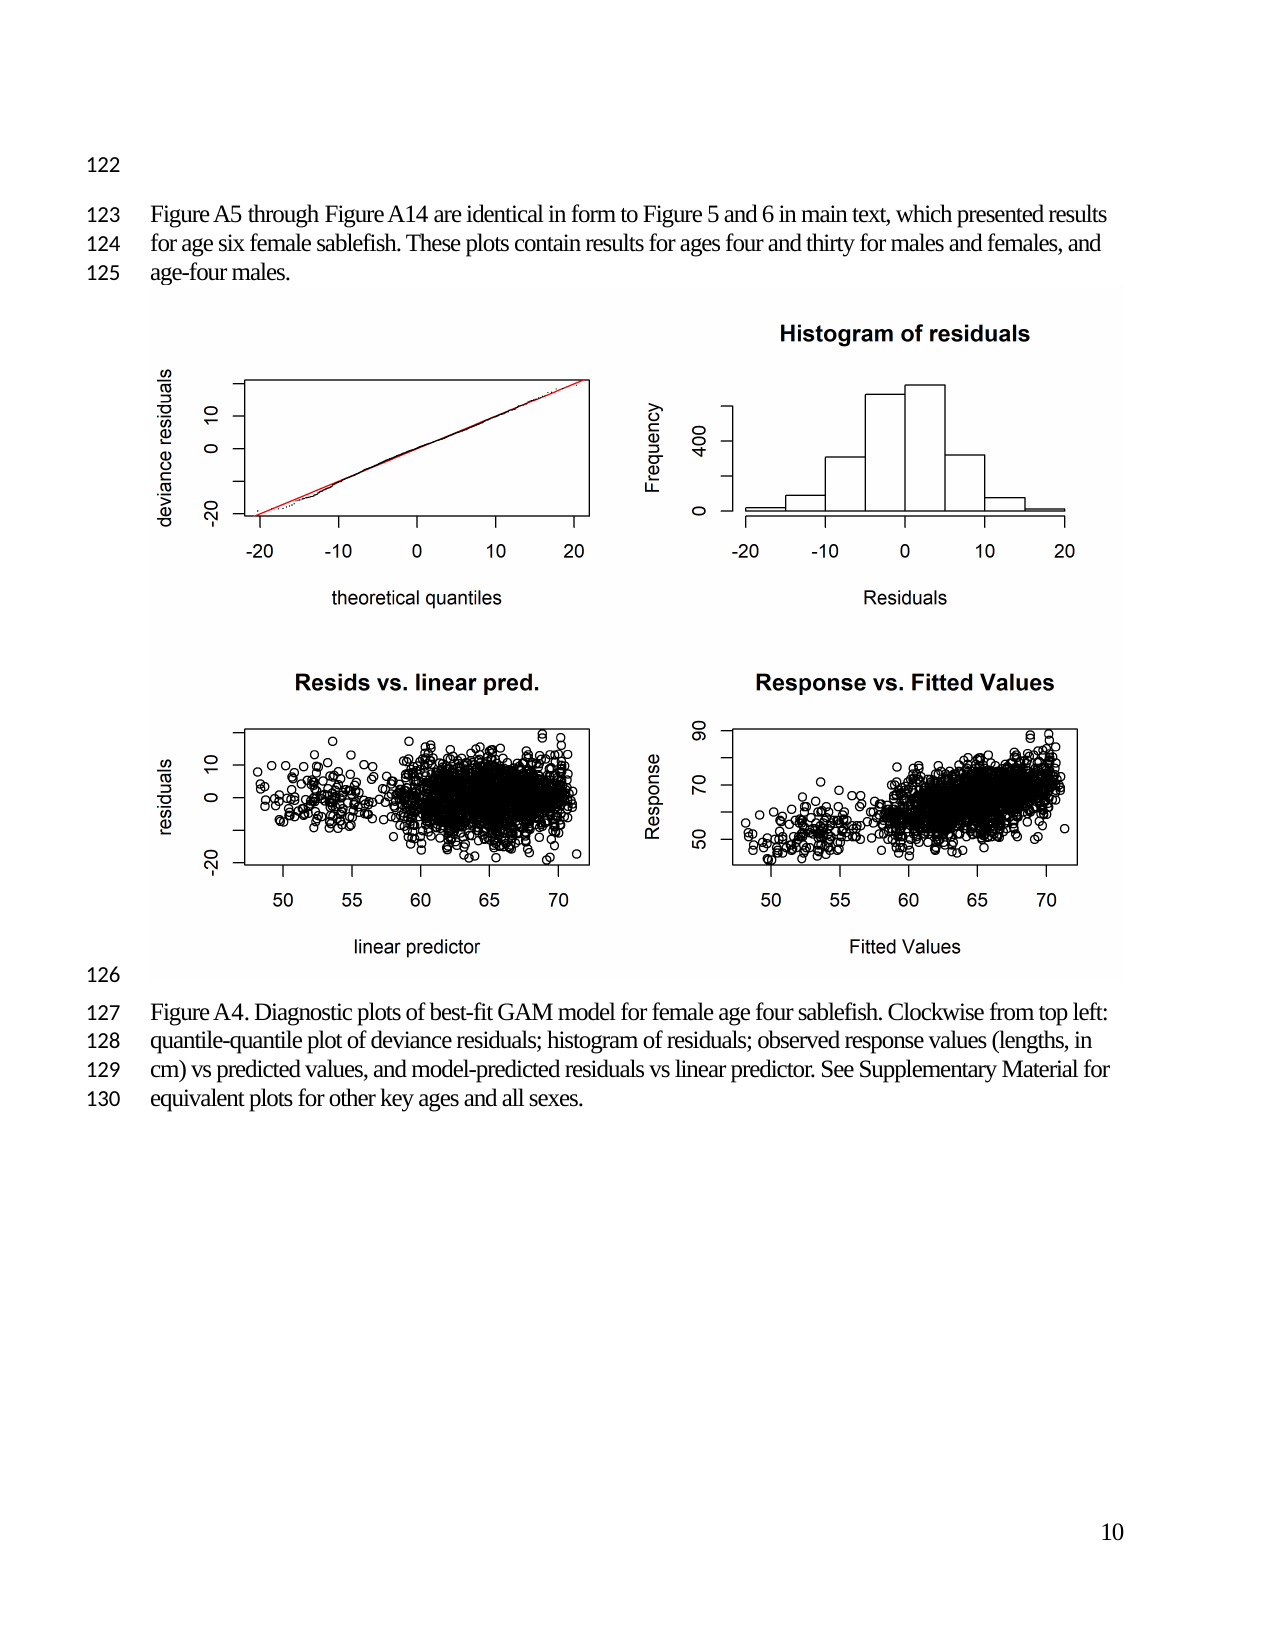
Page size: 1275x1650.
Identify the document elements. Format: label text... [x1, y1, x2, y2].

text Figure A4. Diagnostic plots of best-fit GAM model for female age four sablefish. Clockwise from top left: quantile-quantile plot of deviance residuals; histogram of residuals; observed response values (lengths, in cm) vs predicted values, and model-predicted residuals vs linear predictor. See Supplementary Material for equivalent plots for other key ages and all sexes. [150, 997, 1125, 1112]
picture [150, 285, 1125, 983]
text Figure A5 through Figure A14 are identical in form to Figure 5 and 6 in main text, which presented results for age six female sablefish. These plots contain results for ages four and thirty for males and females, and age-four males. [150, 199, 1125, 285]
